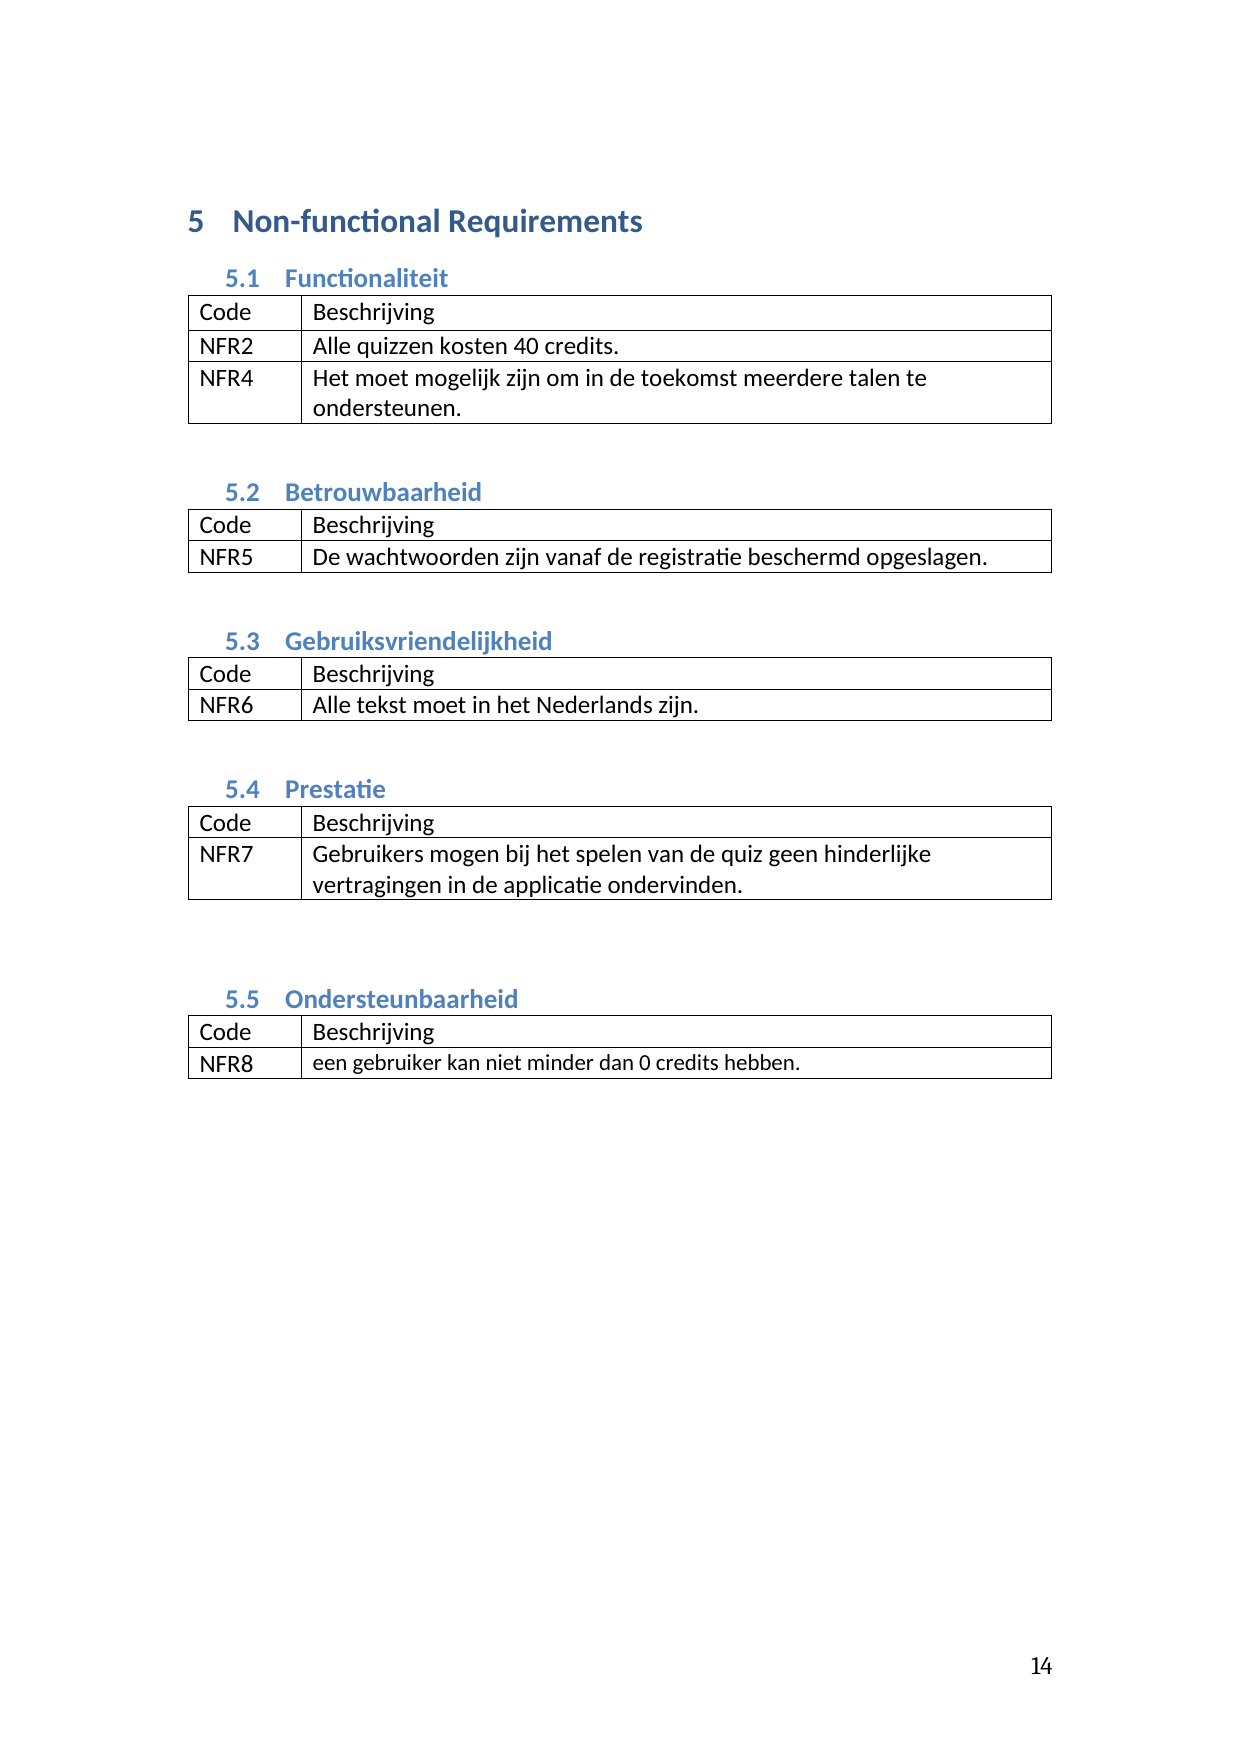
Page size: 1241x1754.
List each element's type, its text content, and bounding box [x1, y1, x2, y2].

table_header Beschrijving [302, 296, 1051, 329]
table_header Code [189, 296, 301, 329]
table_cell NFR7 [189, 838, 301, 899]
table_header Beschrijving [302, 807, 1051, 837]
table_cell NFR5 [189, 541, 301, 572]
table_cell Gebruikers mogen bij het spelen van de quiz geen hinderlijke vertragingen in de applicatie ondervinden. [302, 838, 1051, 899]
table_cell NFR6 [189, 690, 301, 720]
subtitle Prestatie [225, 773, 1053, 806]
table_header Code [189, 1016, 301, 1047]
table_header Beschrijving [302, 658, 1051, 689]
table_cell Alle tekst moet in het Nederlands zijn. [302, 690, 1051, 720]
table_cell een gebruiker kan niet minder dan 0 credits hebben. [302, 1048, 1051, 1078]
subtitle Functionaliteit [225, 262, 1053, 294]
table_cell De wachtwoorden zijn vanaf de registratie beschermd opgeslagen. [302, 541, 1051, 572]
table_cell NFR2 [189, 331, 301, 361]
subtitle Gebruiksvriendelijkheid [225, 624, 1053, 657]
subtitle Betrouwbaarheid [225, 476, 1053, 508]
table_cell NFR8 [189, 1048, 301, 1078]
table_header Beschrijving [302, 1016, 1051, 1047]
table_header Code [189, 807, 301, 837]
table_header Code [189, 510, 301, 540]
table_cell Alle quizzen kosten 40 credits. [302, 331, 1051, 361]
subtitle Non-functional Requirements [187, 200, 1053, 241]
table_cell Het moet mogelijk zijn om in de toekomst meerdere talen te ondersteunen. [302, 362, 1051, 423]
table_header Code [189, 658, 301, 689]
subtitle Ondersteunbaarheid [225, 982, 1053, 1015]
table_header Beschrijving [302, 510, 1051, 540]
table_cell NFR4 [189, 362, 301, 423]
